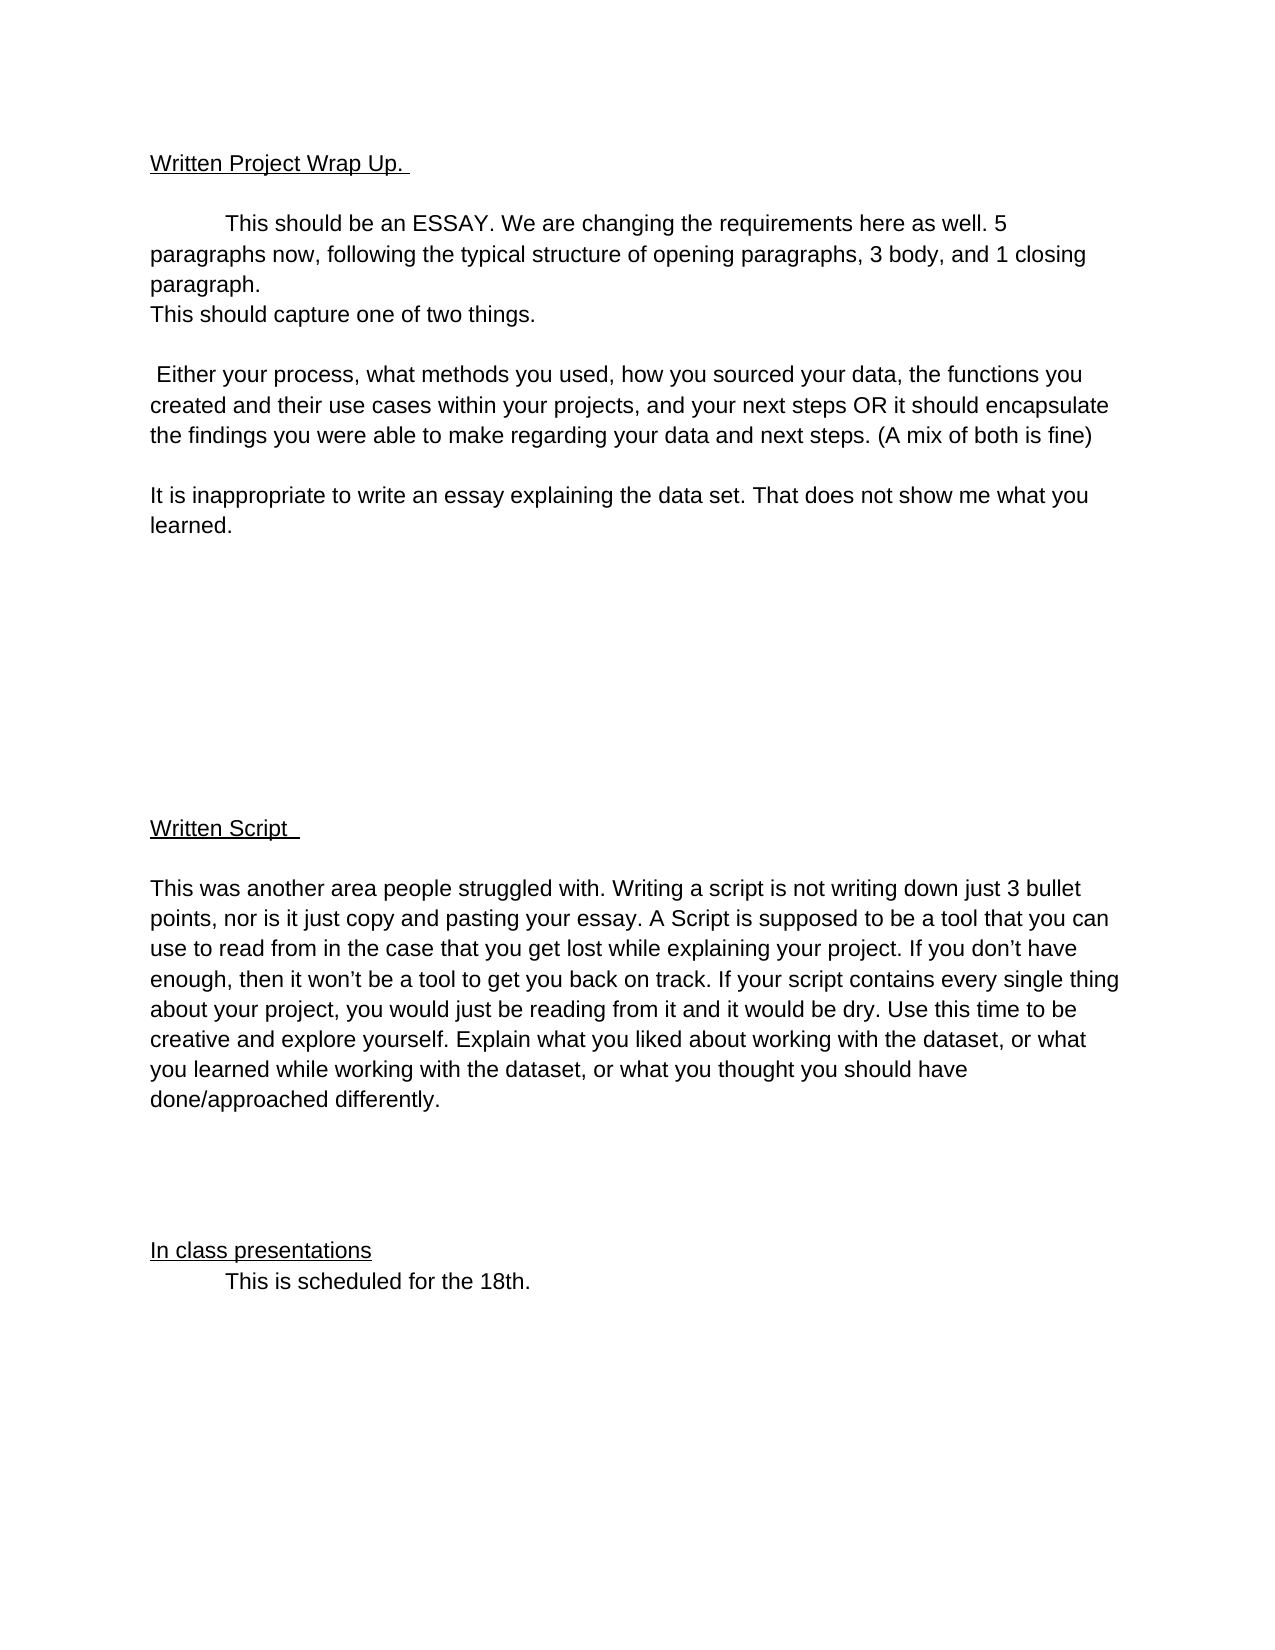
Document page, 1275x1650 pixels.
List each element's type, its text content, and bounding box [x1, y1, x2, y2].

text Written Project Wrap Up. [150, 150, 1125, 176]
text This was another area people struggled with. Writing a script is not writing down just 3 bullet points, nor is it just copy and pasting your essay. A Script is supposed to be a tool that you can use to read from in the case that you get lost while explaining your project. If you don’t have enough, then it won’t be a tool to get you back on track. If your script contains every single thing about your project, you would just be reading from it and it would be dry. Use this time to be creative and explore yourself. Explain what you liked about working with the dataset, or what you learned while working with the dataset, or what you thought you should have done/approached differently. [150, 875, 1125, 1113]
text This is scheduled for the 18th. [150, 1268, 1125, 1294]
text This should capture one of two things. [150, 301, 1125, 327]
text Written Script [150, 814, 1125, 841]
text This should be an ESSAY. We are changing the requirements here as well. 5 paragraphs now, following the typical structure of opening paragraphs, 3 body, and 1 closing paragraph. [150, 210, 1125, 297]
text In class presentations [150, 1237, 1125, 1264]
text Either your process, what methods you used, how you sourced your data, the functions you created and their use cases within your projects, and your next steps OR it should encapsulate the findings you were able to make regarding your data and next steps. (A mix of both is fine) [150, 361, 1125, 448]
text It is inappropriate to write an essay explaining the data set. That does not show me what you learned. [150, 482, 1125, 539]
